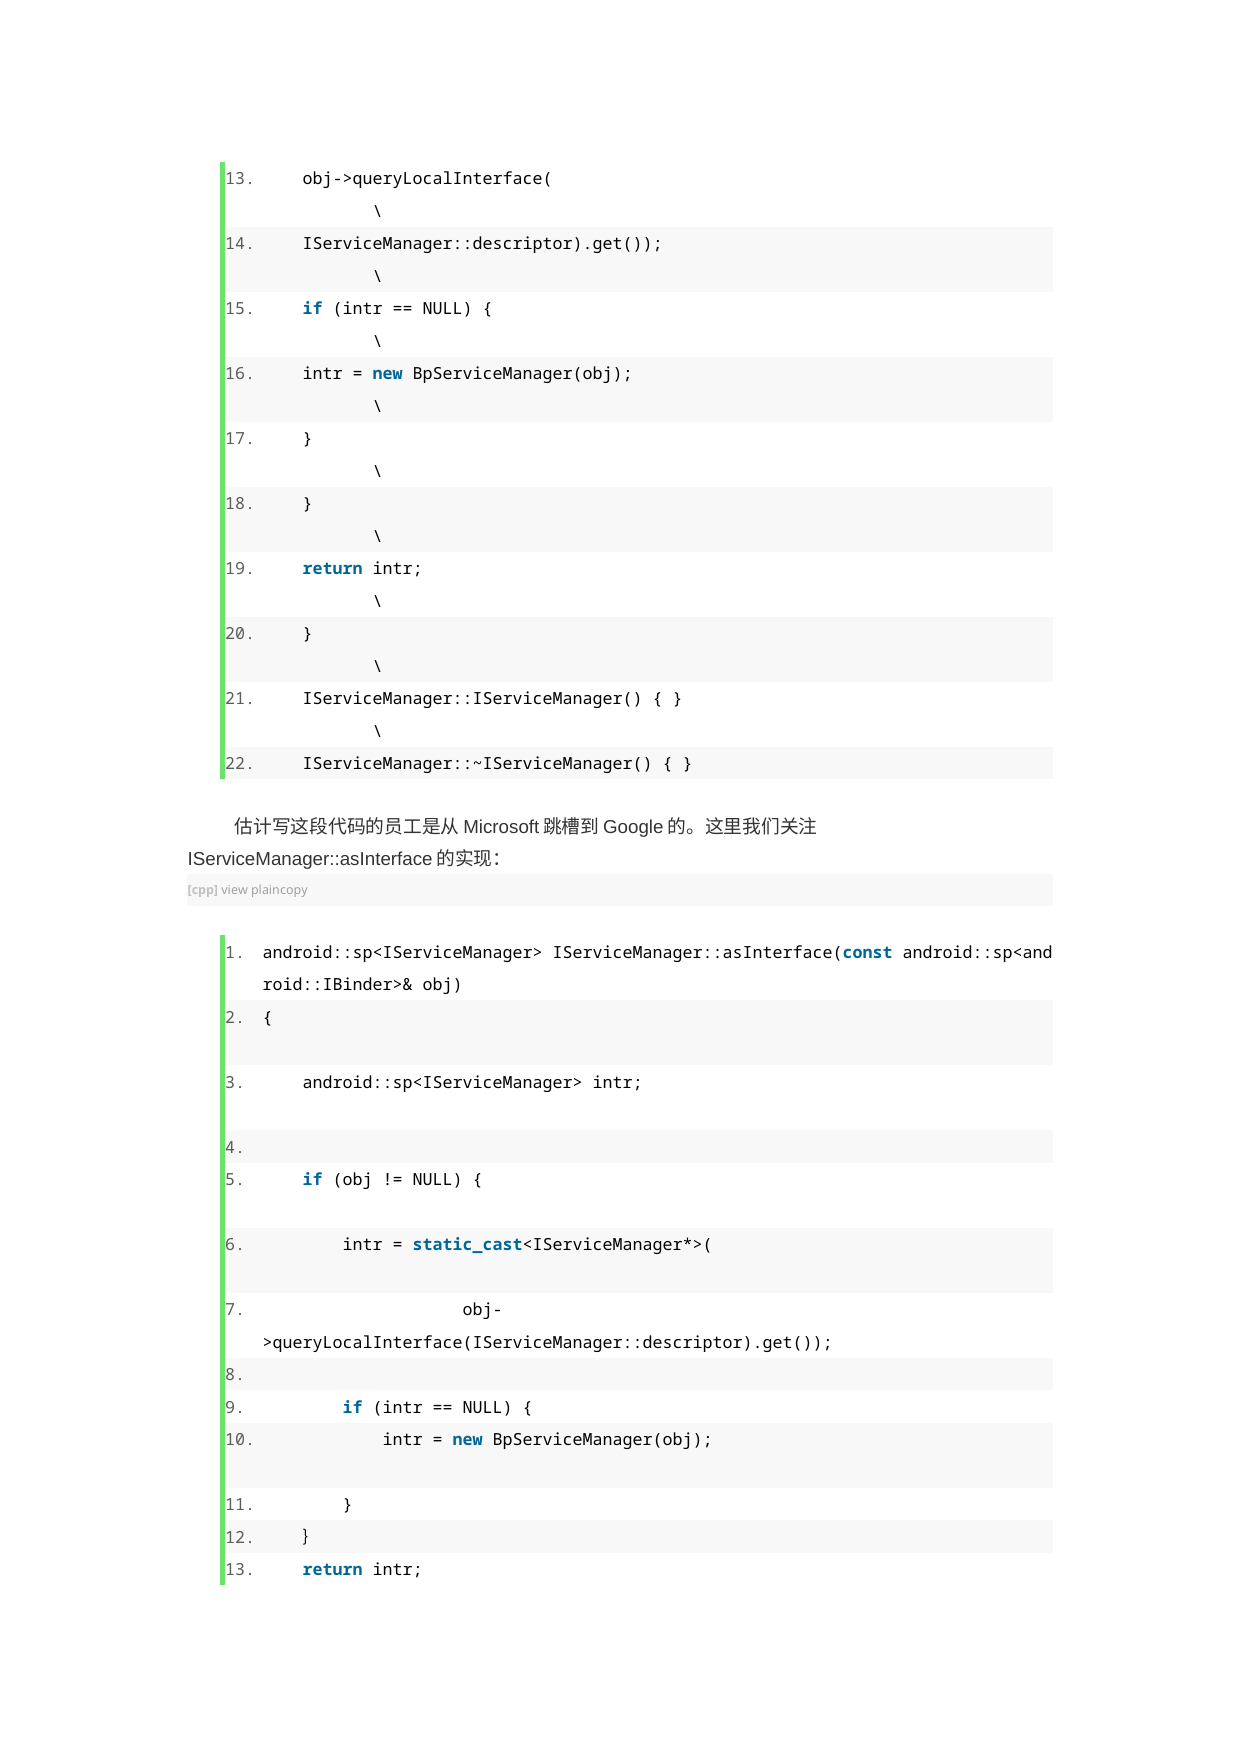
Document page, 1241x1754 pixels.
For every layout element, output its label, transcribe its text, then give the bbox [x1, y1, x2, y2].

list ｝ [225, 1520, 1053, 1553]
list android::sp<IServiceManager> IServiceManager::asInterface(const android::sp<android::IBinder>& obj) [225, 935, 1053, 1000]
list } \ [225, 487, 1053, 552]
text 估计写这段代码的员工是从Microsoft跳槽到Google的。这里我们关注IServiceManager::asInterface的实现： [187, 809, 1053, 874]
list obj->queryLocalInterface(IServiceManager::descriptor).get()); [225, 1293, 1053, 1358]
list return intr; [225, 1553, 1053, 1585]
list intr = static_cast<IServiceManager*>( [225, 1228, 1053, 1293]
list } [225, 1488, 1053, 1520]
list IServiceManager::~IServiceManager() { } [225, 747, 1053, 779]
list intr = new BpServiceManager(obj); \ [225, 357, 1053, 422]
list return intr; \ [225, 552, 1053, 617]
list } \ [225, 422, 1053, 487]
list obj->queryLocalInterface( \ [225, 162, 1053, 227]
list if (intr == NULL) { [225, 1390, 1053, 1423]
list android::sp<IServiceManager> intr; [225, 1065, 1053, 1130]
list if (obj != NULL) { [225, 1163, 1053, 1228]
list { [225, 1000, 1053, 1065]
list IServiceManager::IServiceManager() { } \ [225, 682, 1053, 747]
list IServiceManager::descriptor).get()); \ [225, 227, 1053, 292]
text [cpp] view plaincopy [187, 874, 1053, 906]
list if (intr == NULL) { \ [225, 292, 1053, 357]
list } \ [225, 617, 1053, 682]
list intr = new BpServiceManager(obj); [225, 1423, 1053, 1488]
